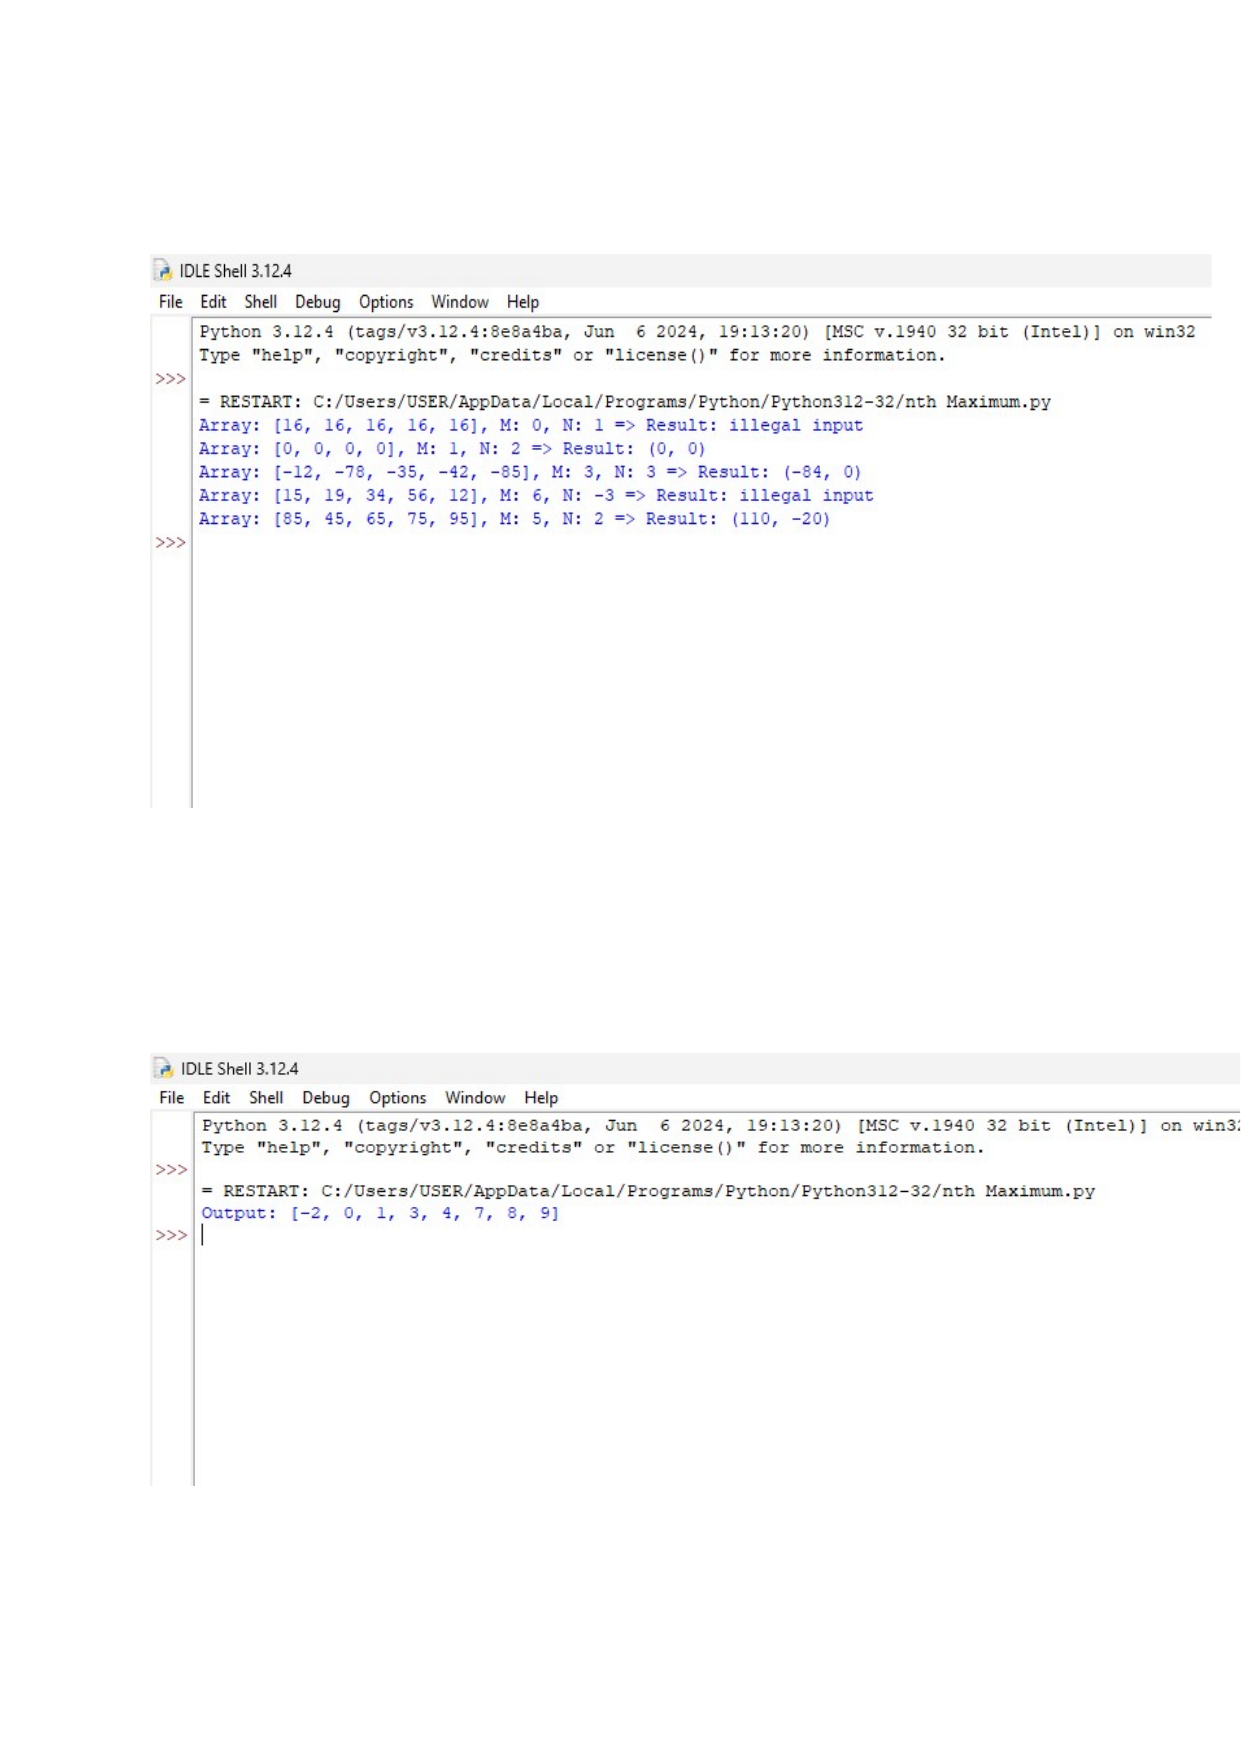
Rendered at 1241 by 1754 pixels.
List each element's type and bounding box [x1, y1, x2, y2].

picture [150, 1053, 1241, 1486]
picture [150, 254, 1212, 808]
